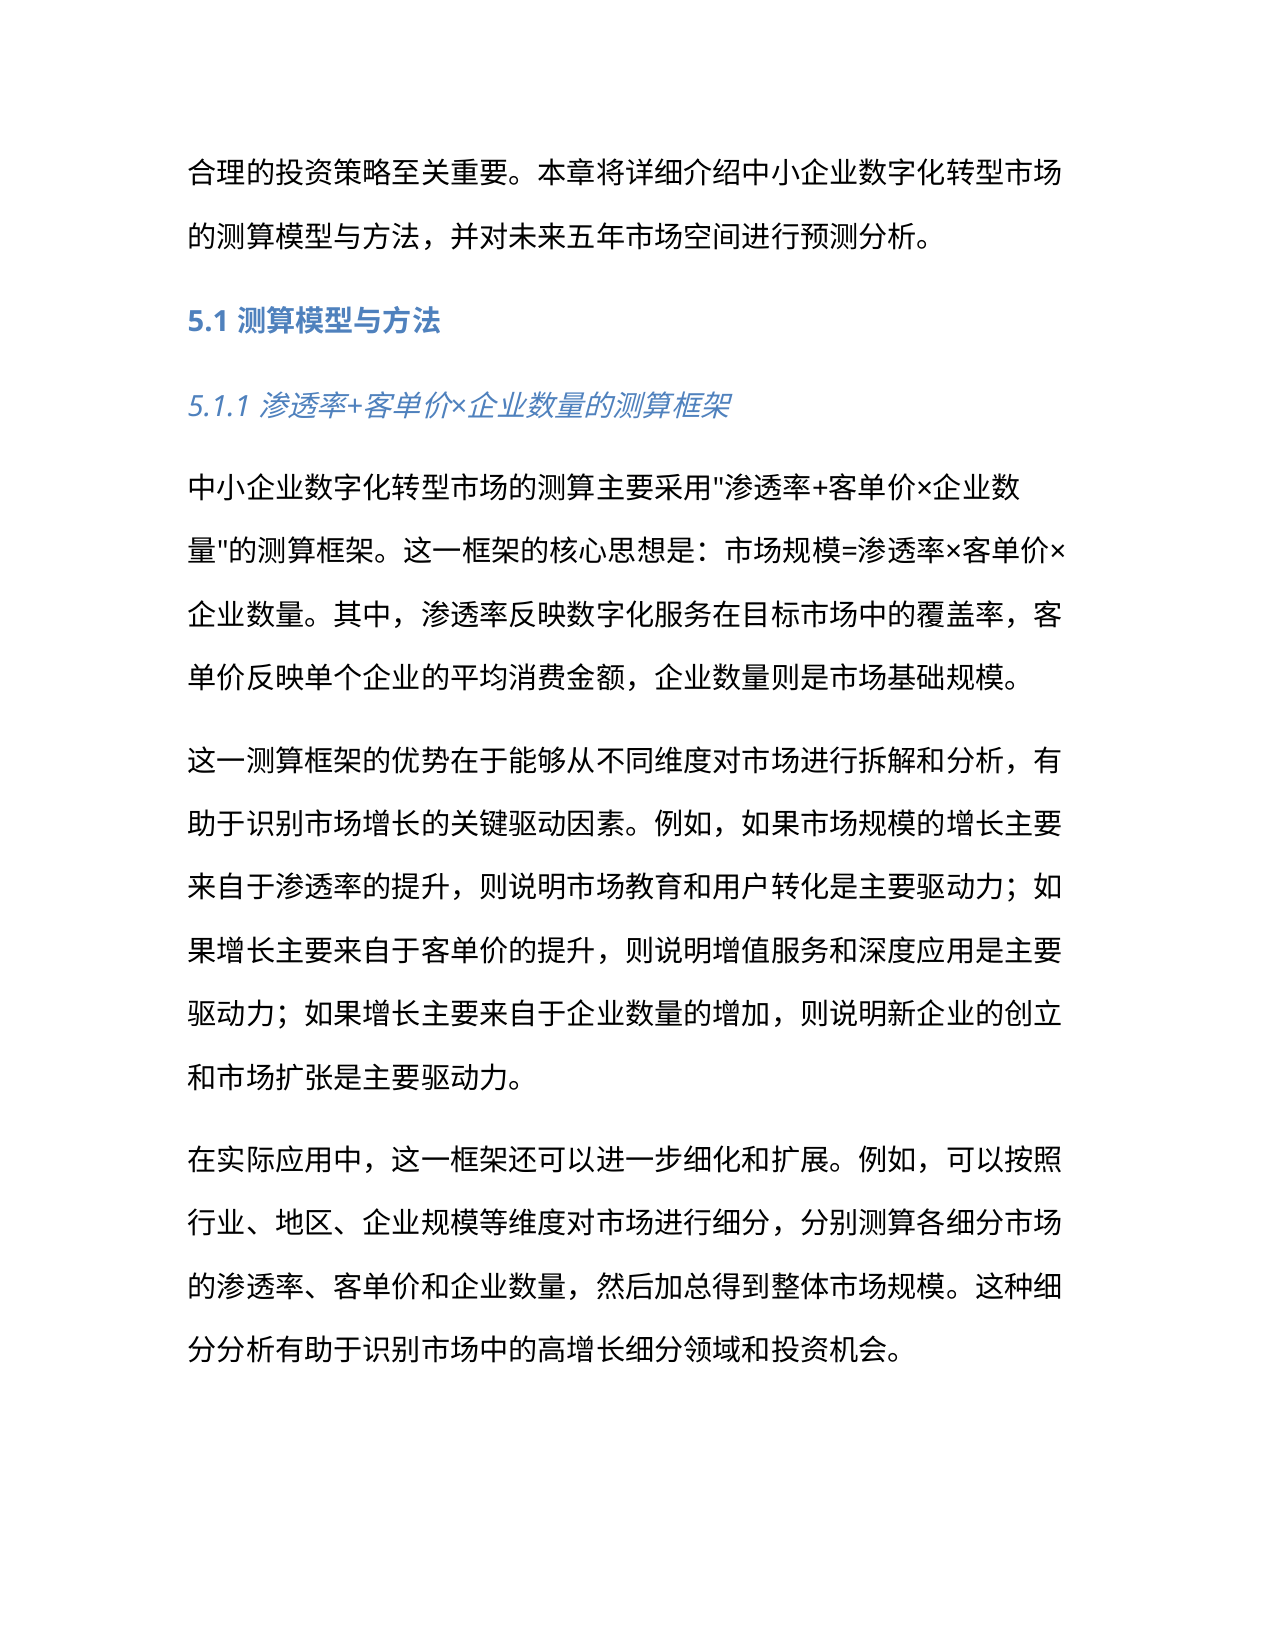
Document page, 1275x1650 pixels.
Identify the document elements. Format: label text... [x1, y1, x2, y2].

text 在实际应用中，这一框架还可以进一步细化和扩展。例如，可以按照行业、地区、企业规模等维度对市场进行细分，分别测算各细分市场的渗透率、客单价和企业数量，然后加总得到整体市场规模。这种细分分析有助于识别市场中的高增长细分领域和投资机会。 [187, 1136, 1087, 1369]
subtitle 5.1.1 渗透率+客单价×企业数量的测算框架 [187, 382, 1087, 424]
text 这一测算框架的优势在于能够从不同维度对市场进行拆解和分析，有助于识别市场增长的关键驱动因素。例如，如果市场规模的增长主要来自于渗透率的提升，则说明市场教育和用户转化是主要驱动力；如果增长主要来自于客单价的提升，则说明增值服务和深度应用是主要驱动力；如果增长主要来自于企业数量的增加，则说明新企业的创立和市场扩张是主要驱动力。 [187, 737, 1087, 1097]
text 中小企业数字化转型市场的测算主要采用"渗透率+客单价×企业数量"的测算框架。这一框架的核心思想是：市场规模=渗透率×客单价×企业数量。其中，渗透率反映数字化服务在目标市场中的覆盖率，客单价反映单个企业的平均消费金额，企业数量则是市场基础规模。 [187, 464, 1087, 697]
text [187, 150, 1087, 256]
subtitle 5.1 测算模型与方法 [187, 298, 1087, 340]
